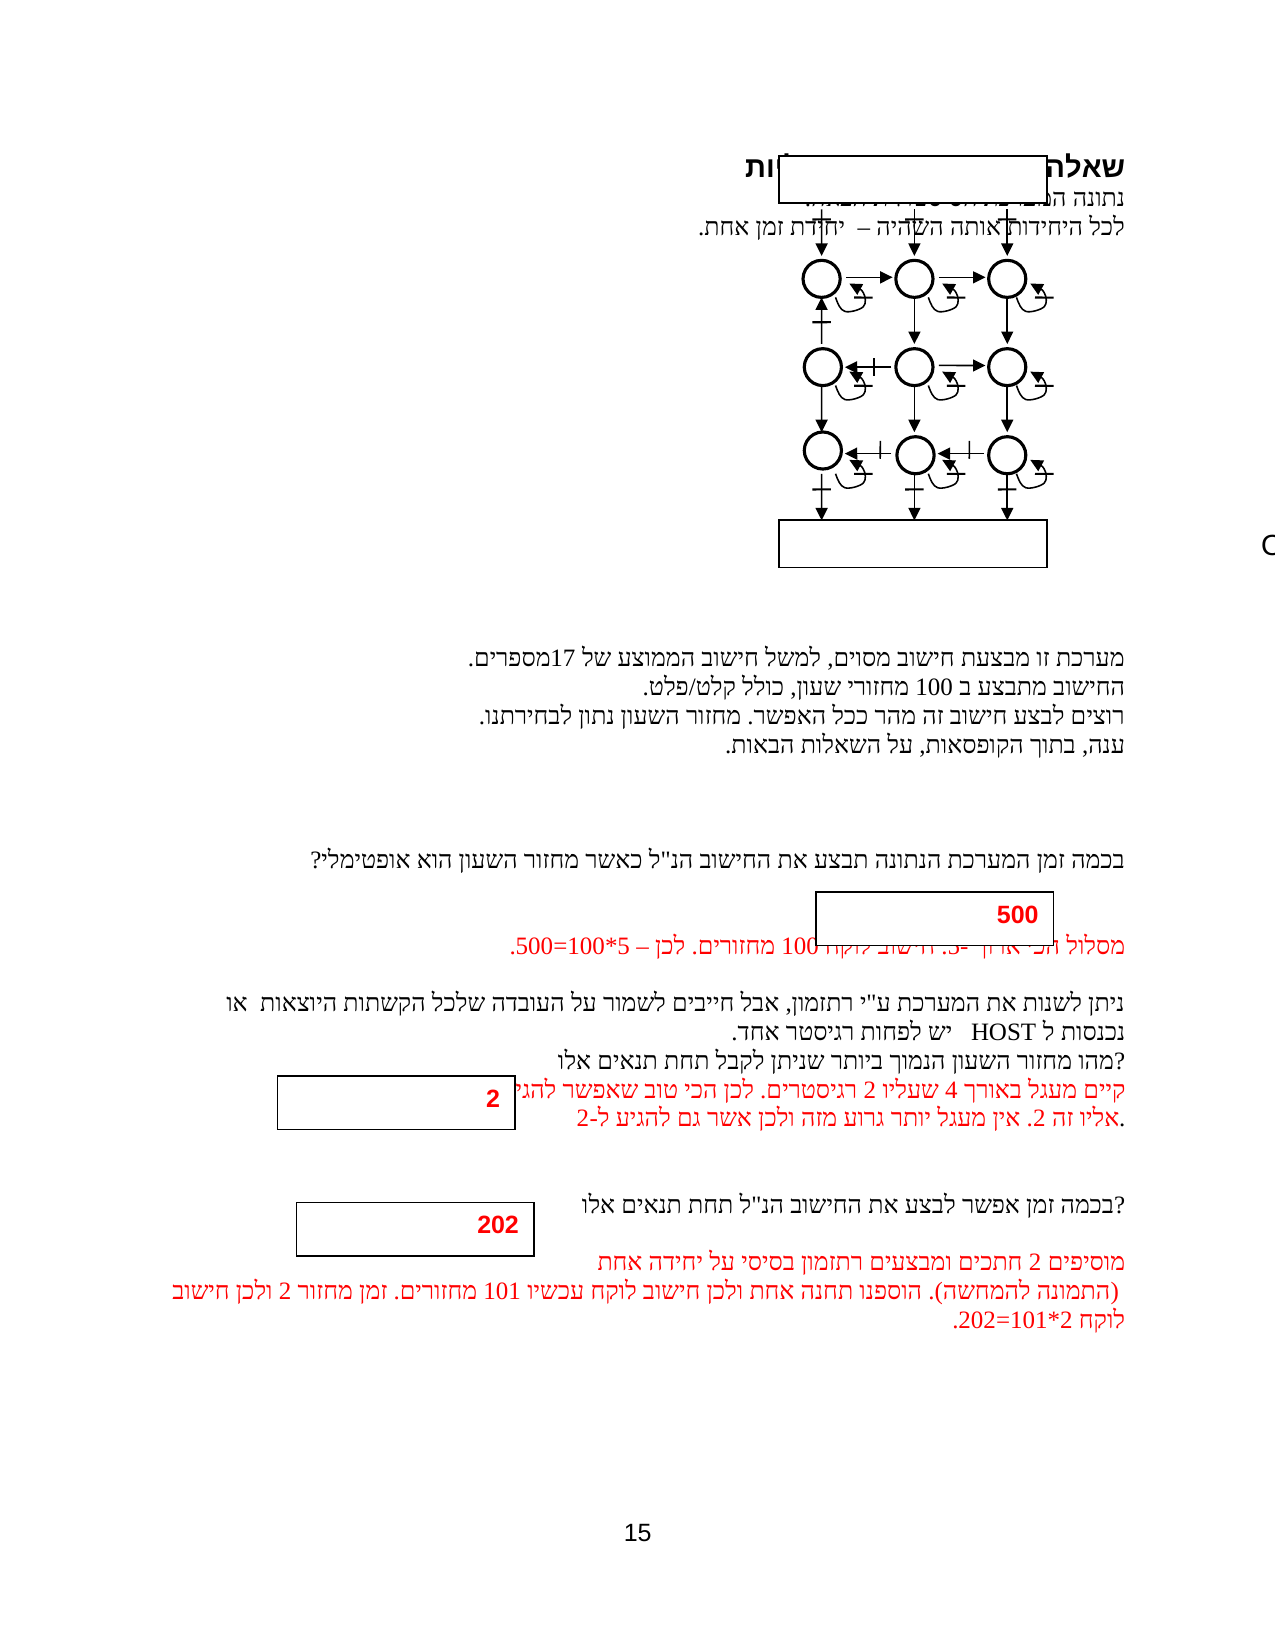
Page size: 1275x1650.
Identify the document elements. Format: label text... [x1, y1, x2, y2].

text שאלה 7 – מערכות סיסטוליות [150, 150, 1125, 183]
text בכמה זמן אפשר לבצע את החישוב הנ"ל תחת תנאים אלו? [150, 1190, 1125, 1218]
text לכל היחידות אותה השהיה – יחידת זמן אחת. [1008, 212, 1125, 241]
text מהו מחזור השעון הנמוך ביותר שניתן לקבל תחת תנאים אלו? [150, 1046, 1125, 1075]
text ניתן לשנות את המערכת ע"י רתזמון, אבל חייבים לשמור על העובדה שלכל הקשתות היוצאות או נכנסות ל HOST יש לפחות רגיסטר אחד. [150, 988, 1125, 1046]
text לכל היחידות אותה השהיה – יחידת זמן אחת. [823, 212, 914, 241]
text רוצים לבצע חישוב זה מהר ככל האפשר. מחזור השעון נתון לבחירתנו. [150, 701, 1125, 730]
text קיים מעגל באורך 4 שעליו 2 רגיסטרים. לכן הכי טוב שאפשר להגיע אליו זה 2. אין מעגל יותר גרוע מזה ולכן אשר גם להגיע ל-2. [150, 1075, 1125, 1132]
text מערכת זו מבצעת חישוב מסוים, למשל חישוב הממוצע של 17מספרים. [150, 643, 1125, 672]
text נתונה המערכת הסיסטולית הבאה. [150, 183, 1125, 212]
text החישוב מתבצע ב 100 מחזורי שעון, כולל קלט/פלט. [150, 672, 1125, 701]
text מסלול הכי ארוך -5. חישוב לוקח 100 מחזורים. לכן – 5*100=500. [150, 931, 1125, 960]
text מוסיפים 2 חתכים ומבצעים רתזמון בסיסי על יחידה אחת (התמונה להמחשה). הוספנו תחנה אחת ולכן חישוב לוקח עכשיו 101 מחזורים. זמן מחזור 2 ולכן חישוב לוקח 2*101=202. [150, 1247, 1125, 1333]
text בכמה זמן המערכת הנתונה תבצע את החישוב הנ"ל כאשר מחזור השעון הוא אופטימלי? [150, 845, 1125, 873]
text ענה, בתוך הקופסאות, על השאלות הבאות. [150, 730, 1125, 758]
text לכל היחידות אותה השהיה – יחידת זמן אחת. [150, 212, 820, 241]
text לכל היחידות אותה השהיה – יחידת זמן אחת. [915, 212, 1006, 241]
